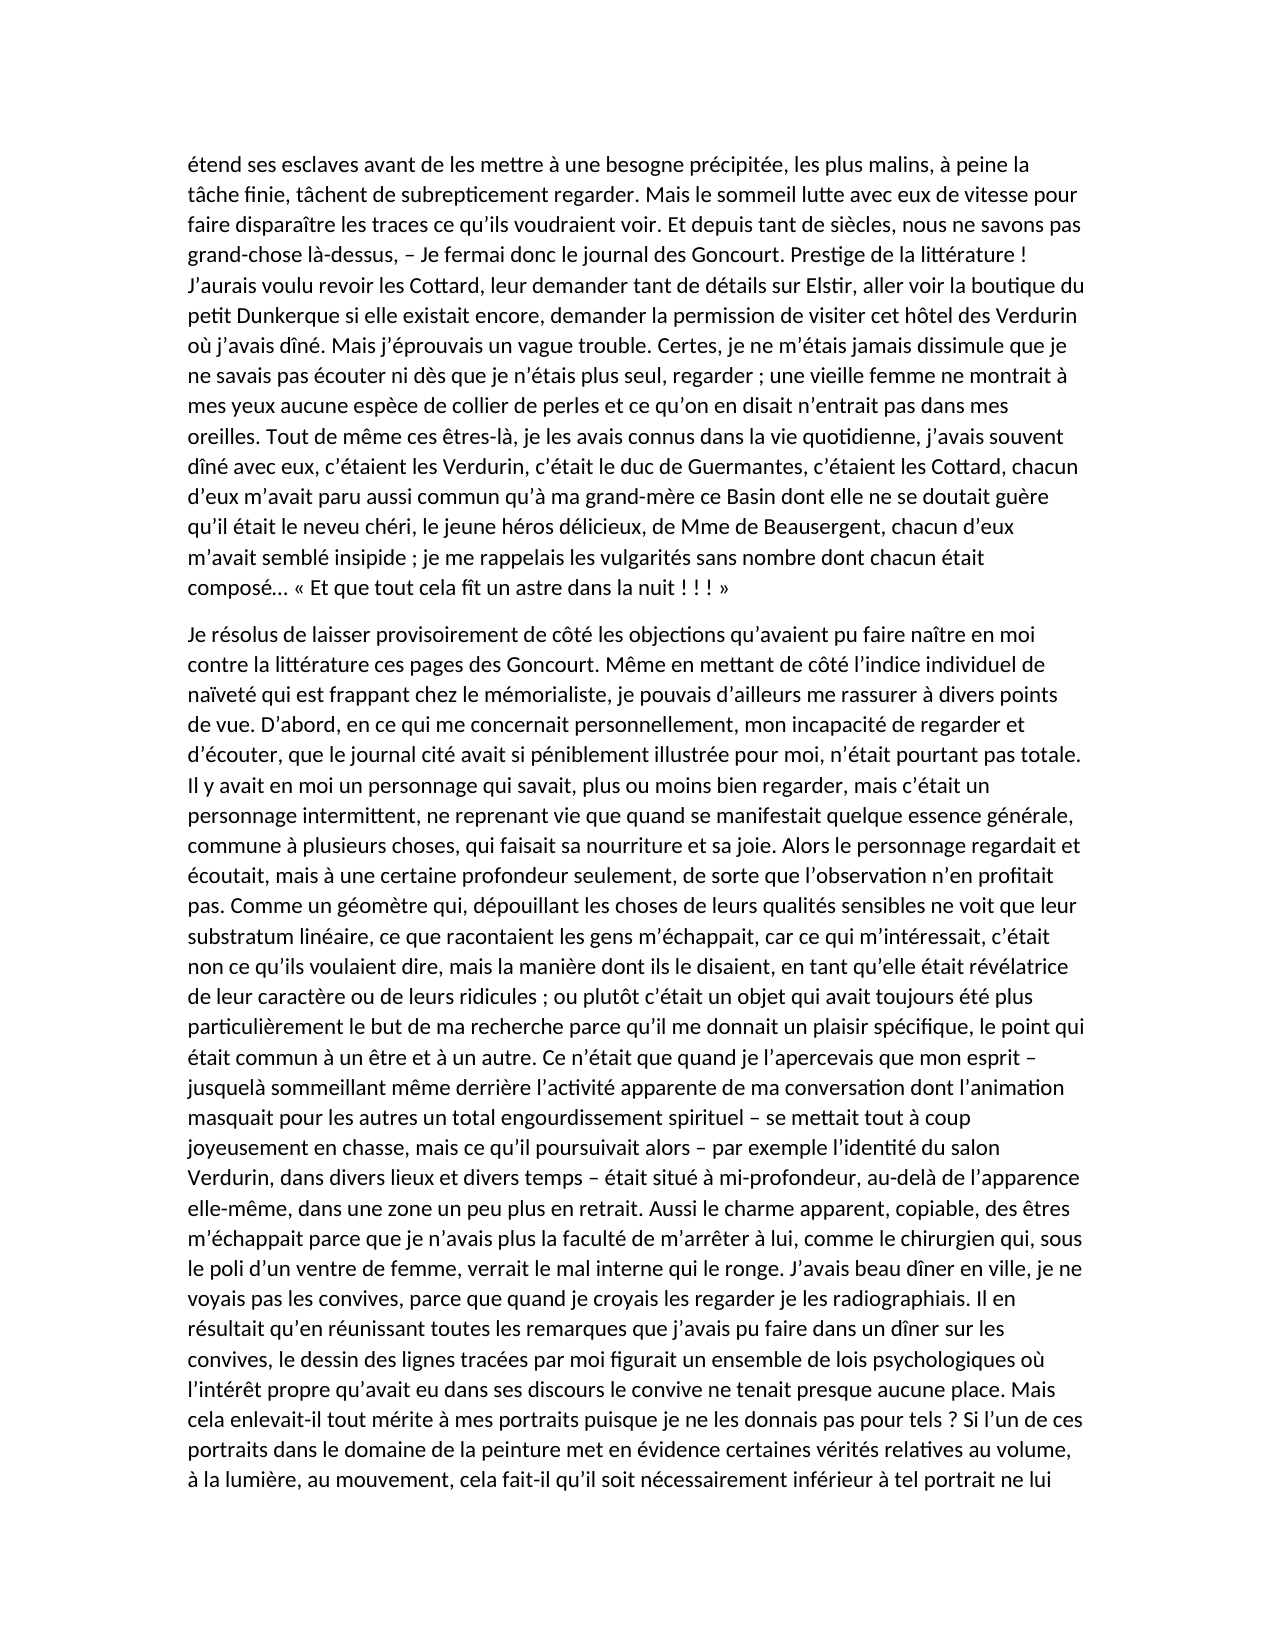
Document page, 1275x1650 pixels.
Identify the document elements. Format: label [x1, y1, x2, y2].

text [187, 620, 1087, 1494]
text [187, 150, 1087, 601]
